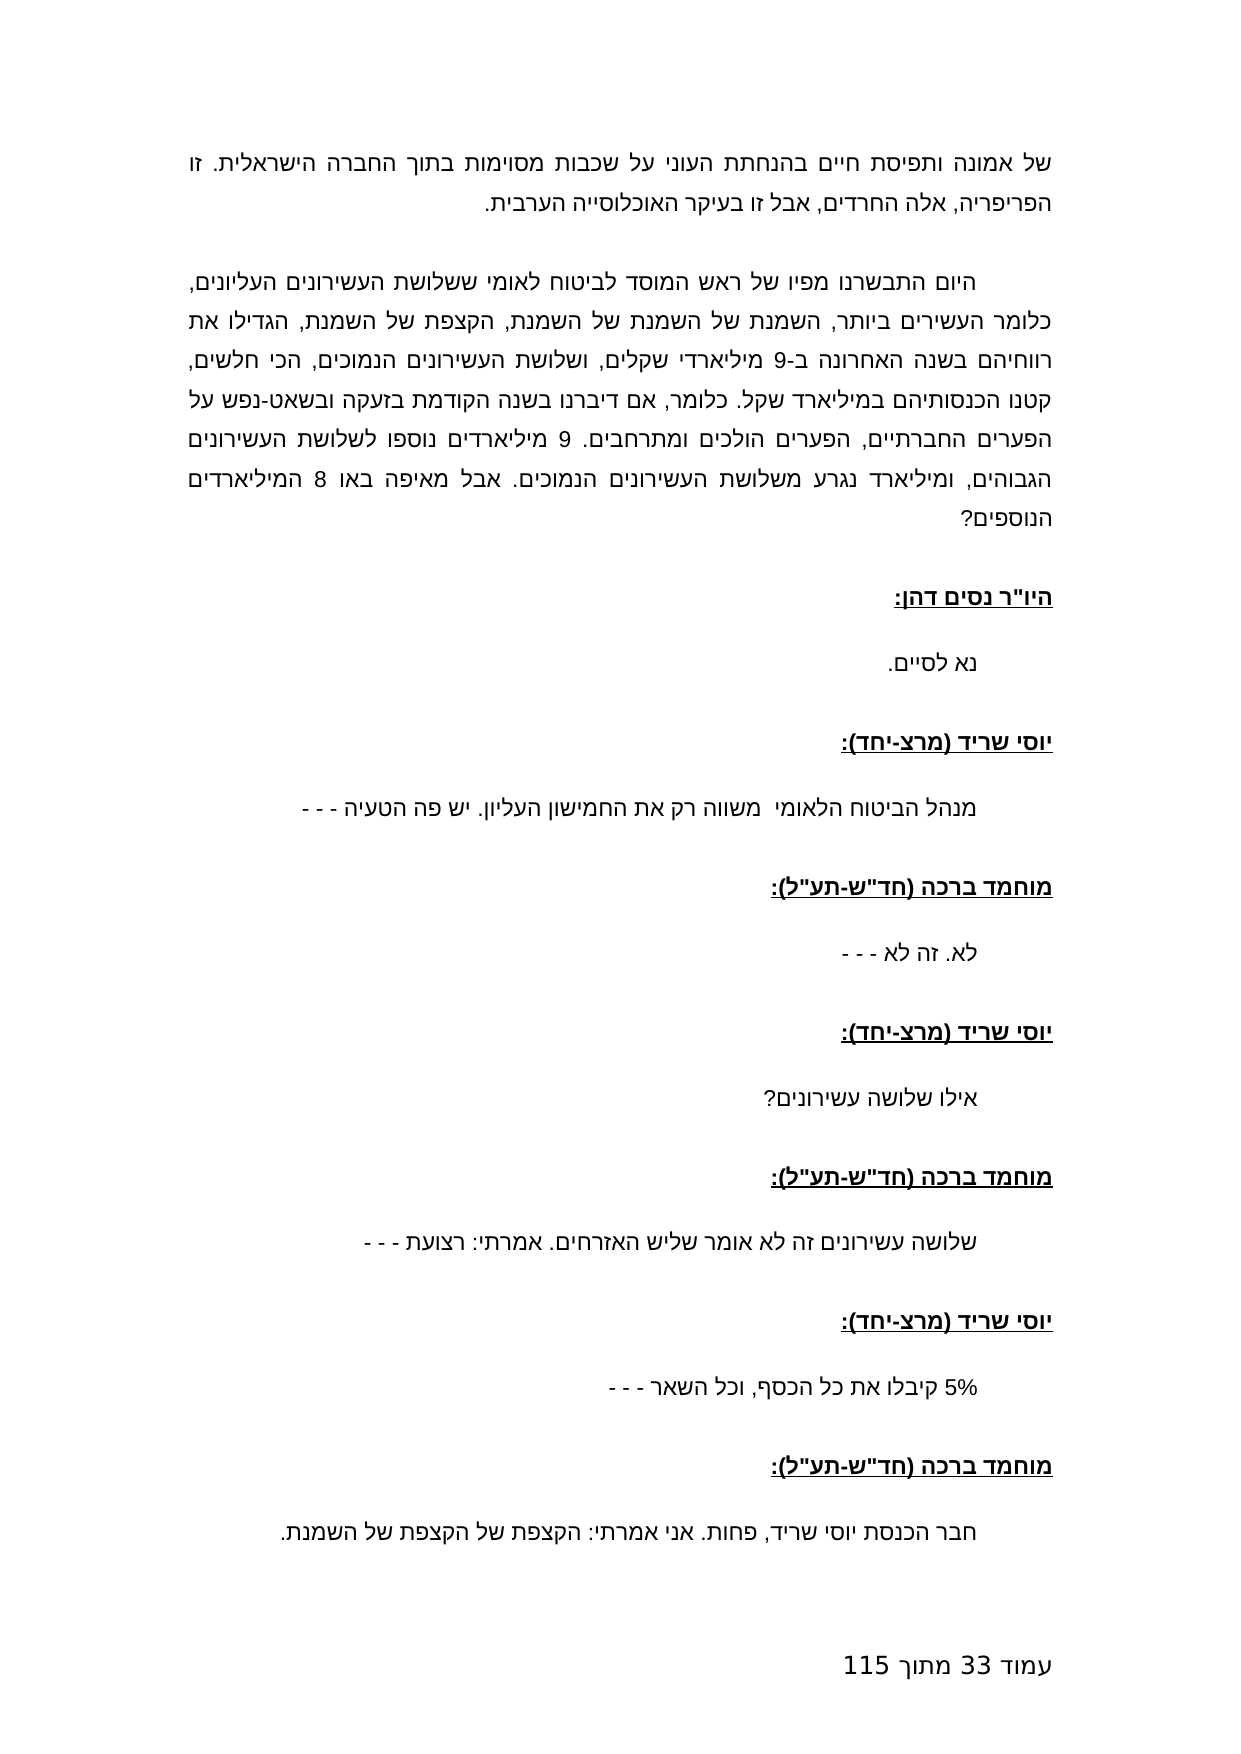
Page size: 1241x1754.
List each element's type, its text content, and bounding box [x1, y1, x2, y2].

text יוסי שריד (מרצ-יחד): [187, 1308, 1053, 1334]
text חבר הכנסת יוסי שריד, פחות. אני אמרתי: הקצפת של הקצפת של השמנת. [187, 1519, 1053, 1545]
text מנהל הביטוח הלאומי משווה רק את החמישון העליון. יש פה הטעיה - - - [187, 795, 1053, 821]
text נא לסיים. [187, 650, 1053, 676]
text מוחמד ברכה (חד"ש-תע"ל): [187, 1453, 1053, 1479]
text אילו שלושה עשירונים? [187, 1084, 1053, 1111]
text מוחמד ברכה (חד"ש-תע"ל): [187, 1163, 1053, 1190]
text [187, 150, 1053, 216]
text יוסי שריד (מרצ-יחד): [187, 1019, 1053, 1045]
text יוסי שריד (מרצ-יחד): [187, 729, 1053, 755]
text 5% קיבלו את כל הכסף, וכל השאר - - - [187, 1374, 1053, 1400]
text היום התבשרנו מפיו של ראש המוסד לביטוח לאומי ששלושת העשירונים העליונים, כלומר העשירים ביותר, השמנת של השמנת של השמנת, הקצפת של השמנת, הגדילו את רווחיהם בשנה האחרונה ב-9 מיליארדי שקלים, ושלושת העשירונים הנמוכים, הכי חלשים, קטנו הכנסותיהם במיליארד שקל. כלומר, אם דיברנו בשנה הקודמת בזעקה ובשאט-נפש על הפערים החברתיים, הפערים הולכים ומתרחבים. 9 מיליארדים נוספו לשלושת העשירונים הגבוהים, ומיליארד נגרע משלושת העשירונים הנמוכים. אבל מאיפה באו 8 המיליארדים הנוספים? [187, 268, 1053, 532]
text היו"ר נסים דהן: [187, 584, 1053, 611]
text לא. זה לא - - - [187, 940, 1053, 966]
text מוחמד ברכה (חד"ש-תע"ל): [187, 874, 1053, 900]
text שלושה עשירונים זה לא אומר שליש האזרחים. אמרתי: רצועת - - - [187, 1229, 1053, 1256]
